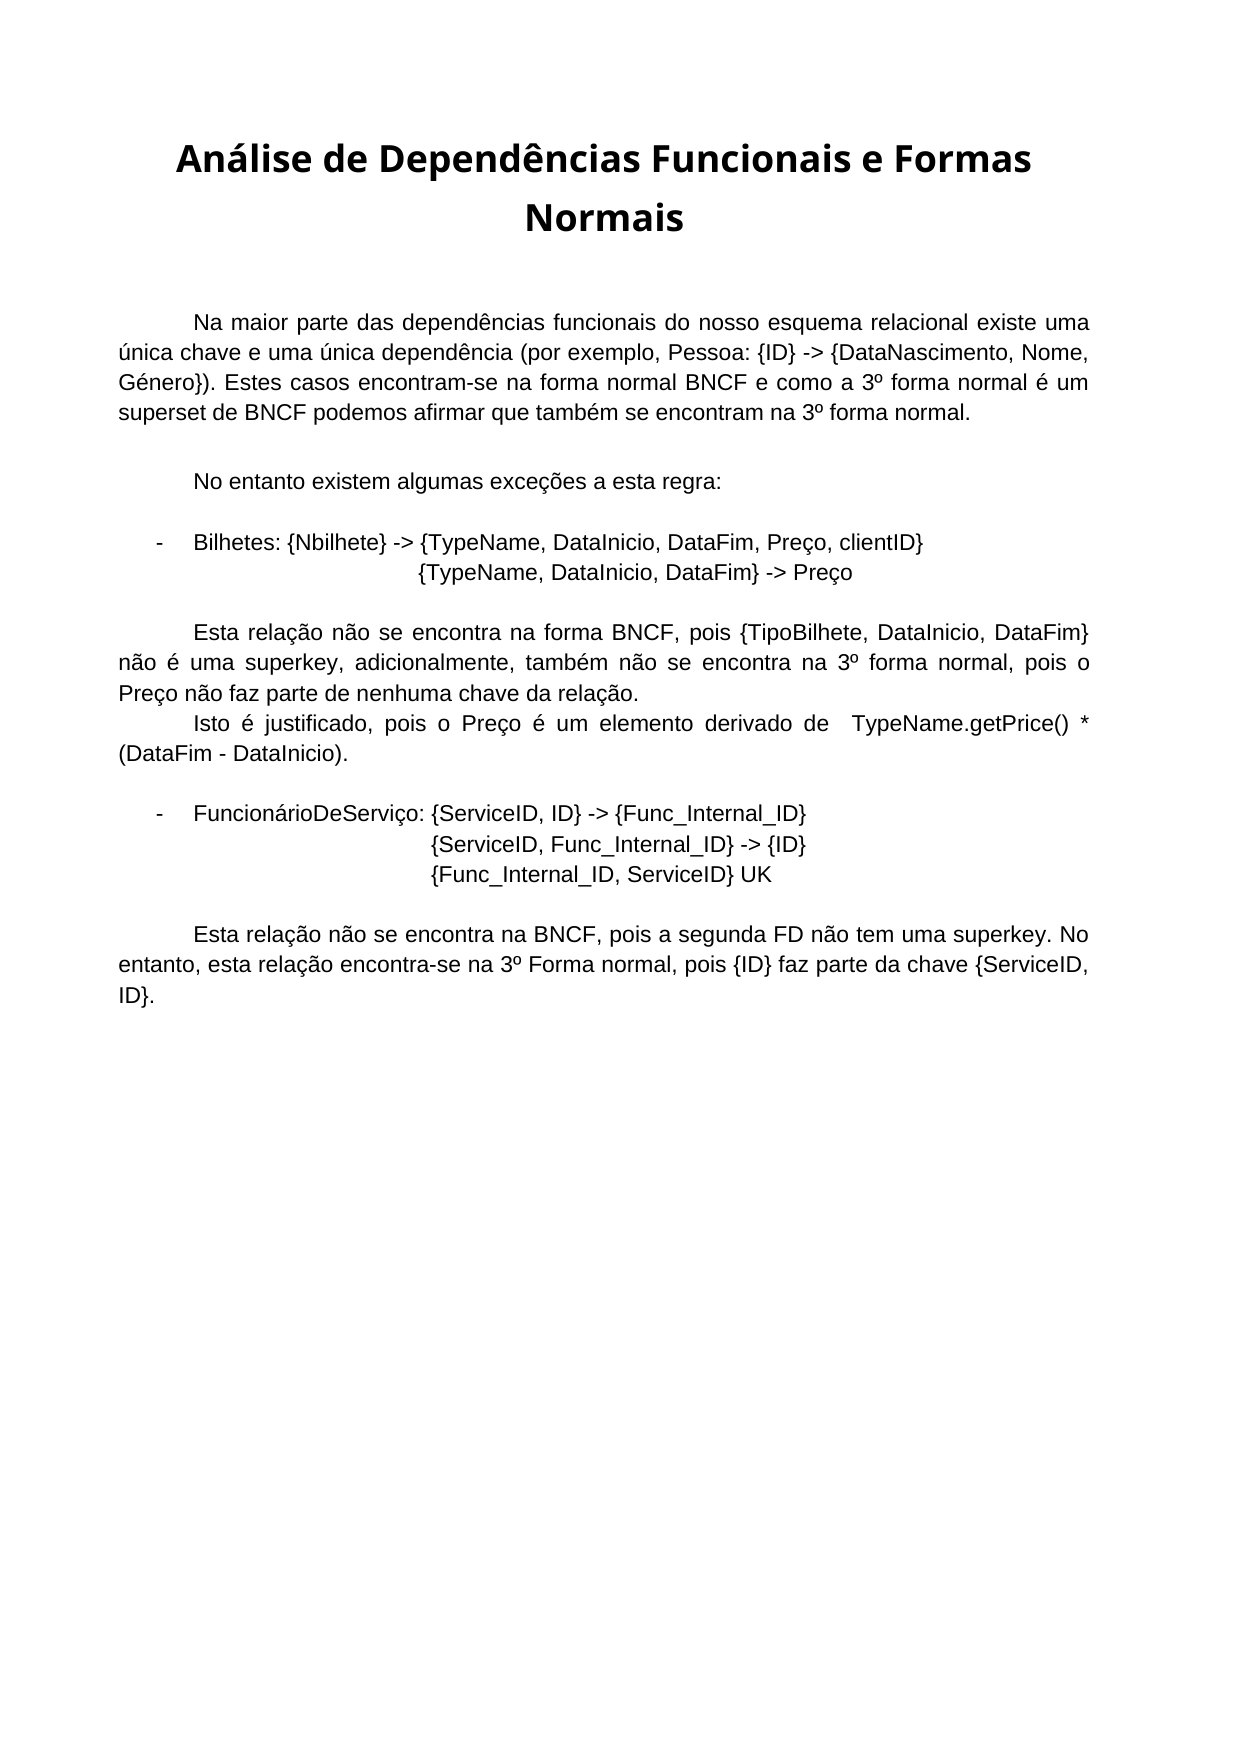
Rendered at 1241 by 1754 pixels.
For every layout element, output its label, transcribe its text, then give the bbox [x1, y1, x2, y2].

text {ServiceID, Func_Internal_ID} -> {ID} [343, 831, 1090, 857]
list Bilhetes: {Nbilhete} -> {TypeName, DataInicio, DataFim, Preço, clientID} [156, 528, 1090, 555]
text No entanto existem algumas exceções a esta regra: [118, 468, 1090, 494]
text {Func_Internal_ID, ServiceID} UK [118, 861, 1090, 887]
text Análise de Dependências Funcionais e Formas Normais [118, 133, 1090, 242]
text Isto é justificado, pois o Preço é um elemento derivado de TypeName.getPrice() * (DataFim - DataInicio). [118, 710, 1090, 766]
text Esta relação não se encontra na forma BNCF, pois {TipoBilhete, DataInicio, DataFim} não é uma superkey, adicionalmente, também não se encontra na 3º forma normal, pois o Preço não faz parte de nenhuma chave da relação. [118, 619, 1090, 706]
text Esta relação não se encontra na BNCF, pois a segunda FD não tem uma superkey. No entanto, esta relação encontra-se na 3º Forma normal, pois {ID} faz parte da chave {ServiceID, ID}. [118, 921, 1090, 1008]
text Na maior parte das dependências funcionais do nosso esquema relacional existe uma única chave e uma única dependência (por exemplo, Pessoa: {ID} -> {DataNascimento, Nome, Género}). Estes casos encontram-se na forma normal BNCF e como a 3º forma normal é um superset de BNCF podemos afirmar que também se encontram na 3º forma normal. [118, 309, 1090, 426]
text {TypeName, DataInicio, DataFim} -> Preço [268, 559, 1090, 585]
list FuncionárioDeServiço: {ServiceID, ID} -> {Func_Internal_ID} [156, 800, 1090, 827]
